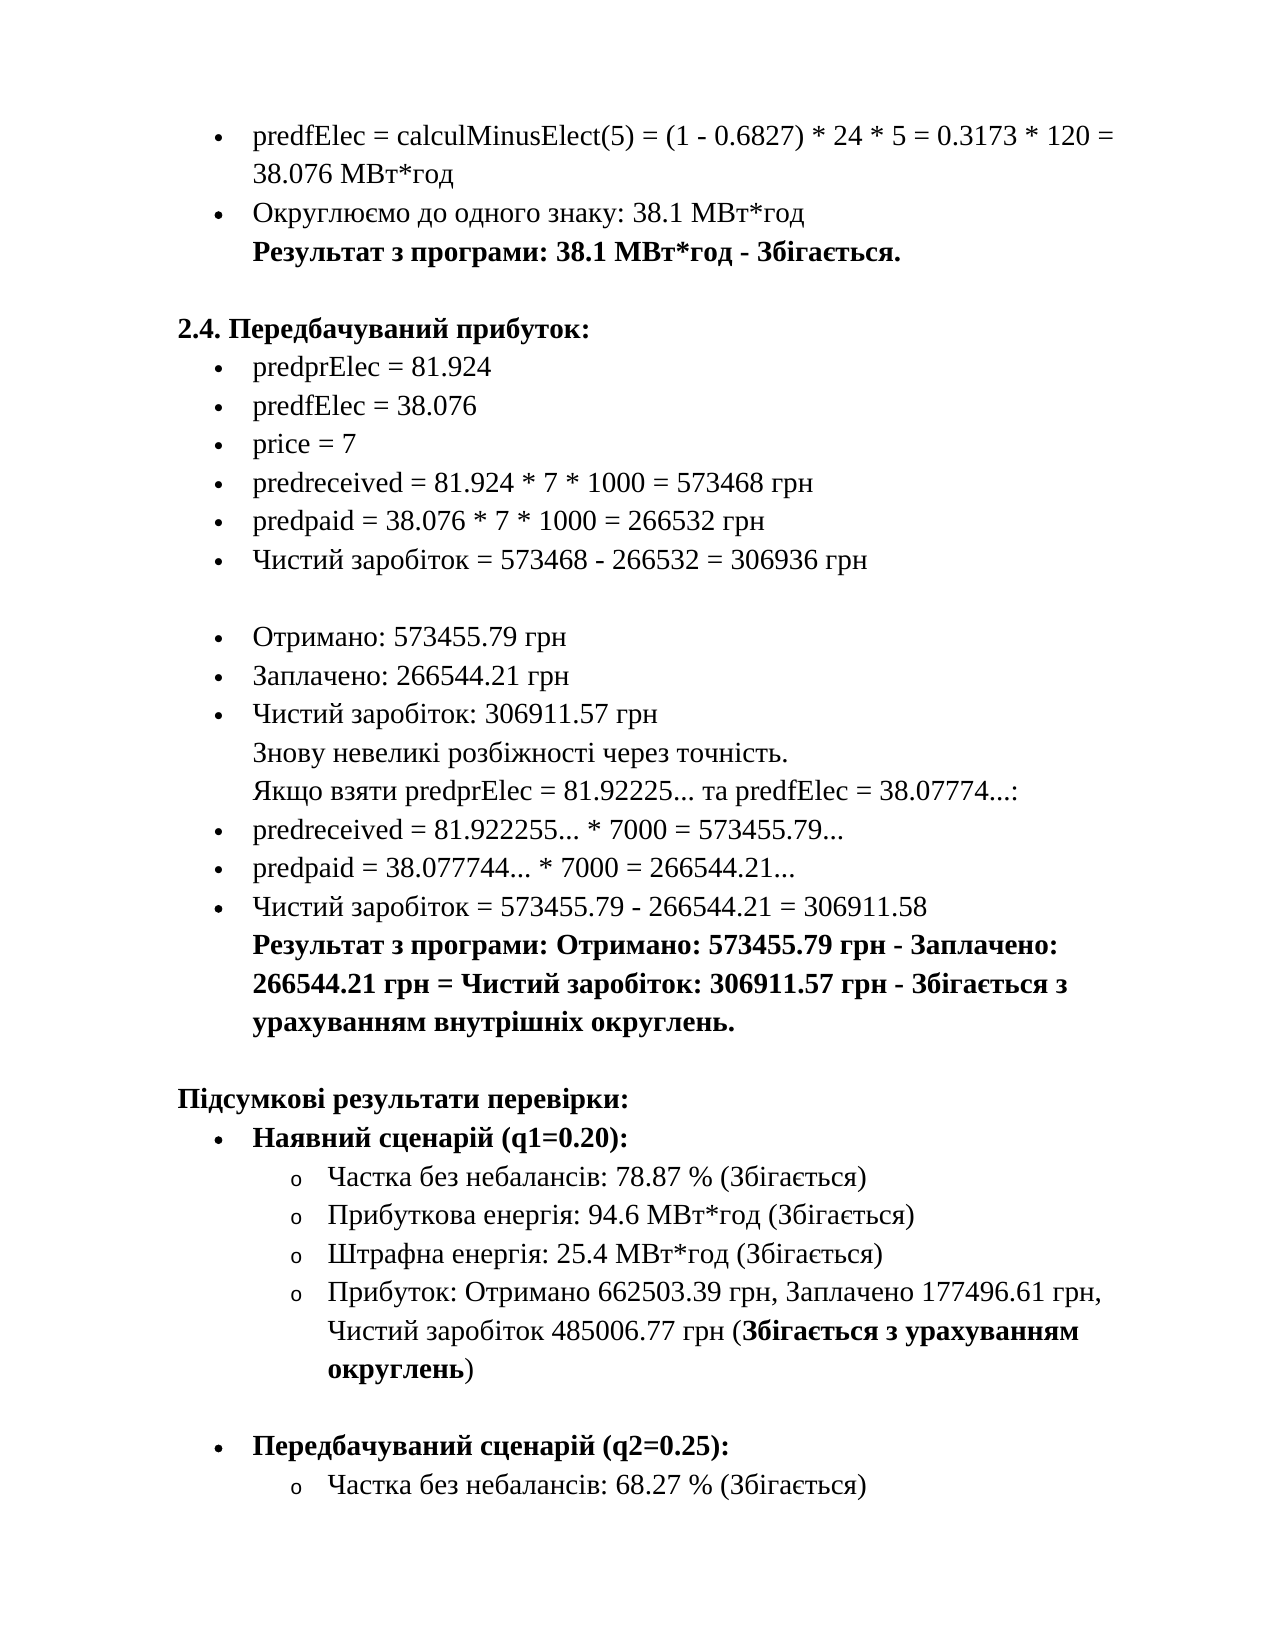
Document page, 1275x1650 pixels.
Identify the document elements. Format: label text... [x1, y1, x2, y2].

list predpaid = 38.077744... * 7000 = 266544.21... [215, 850, 1186, 884]
list Прибуток: Отримано 662503.39 грн, Заплачено 177496.61 грн, Чистий заробіток 485006.77 грн (Збігається з урахуванням округлень) [290, 1274, 1186, 1385]
list Передбачуваний сценарій (q2=0.25): [215, 1428, 1186, 1462]
list predfElec = 38.076 [215, 388, 1186, 421]
list Заплачено: 266544.21 грн [215, 658, 1186, 691]
text 2.4. Передбачуваний прибуток: [177, 311, 1186, 344]
list predprElec = 81.924 [215, 349, 1186, 383]
list Наявний сценарій (q1=0.20): [215, 1120, 1186, 1154]
list Частка без небалансів: 78.87 % (Збігається) [290, 1159, 1186, 1192]
list Чистий заробіток: 306911.57 грн Знову невеликі розбіжності через точність. Якщо взяти predprElec = 81.92225... та predfElec = 38.07774...: [215, 696, 1186, 807]
text Підсумкові результати перевірки: [177, 1082, 1186, 1115]
list Чистий заробіток = 573455.79 - 266544.21 = 306911.58 Результат з програми: Отримано: 573455.79 грн - Заплачено: 266544.21 грн = Чистий заробіток: 306911.57 грн - Збігається з урахуванням внутрішніх округлень. [215, 889, 1186, 1038]
list Частка без небалансів: 68.27 % (Збігається) [290, 1467, 1186, 1501]
list Штрафна енергія: 25.4 МВт*год (Збігається) [290, 1236, 1186, 1269]
list Отримано: 573455.79 грн [215, 619, 1186, 653]
list Округлюємо до одного знаку: 38.1 МВт*год Результат з програми: 38.1 МВт*год - Збігається. [215, 195, 1186, 267]
list Чистий заробіток = 573468 - 266532 = 306936 грн [215, 542, 1186, 576]
list price = 7 [215, 426, 1186, 460]
list predfElec = calculMinusElect(5) = (1 - 0.6827) * 24 * 5 = 0.3173 * 120 = 38.076 МВт*год [215, 118, 1186, 190]
list Прибуткова енергія: 94.6 МВт*год (Збігається) [290, 1197, 1186, 1231]
list predreceived = 81.924 * 7 * 1000 = 573468 грн [215, 465, 1186, 498]
list predpaid = 38.076 * 7 * 1000 = 266532 грн [215, 503, 1186, 537]
list predreceived = 81.922255... * 7000 = 573455.79... [215, 812, 1186, 845]
